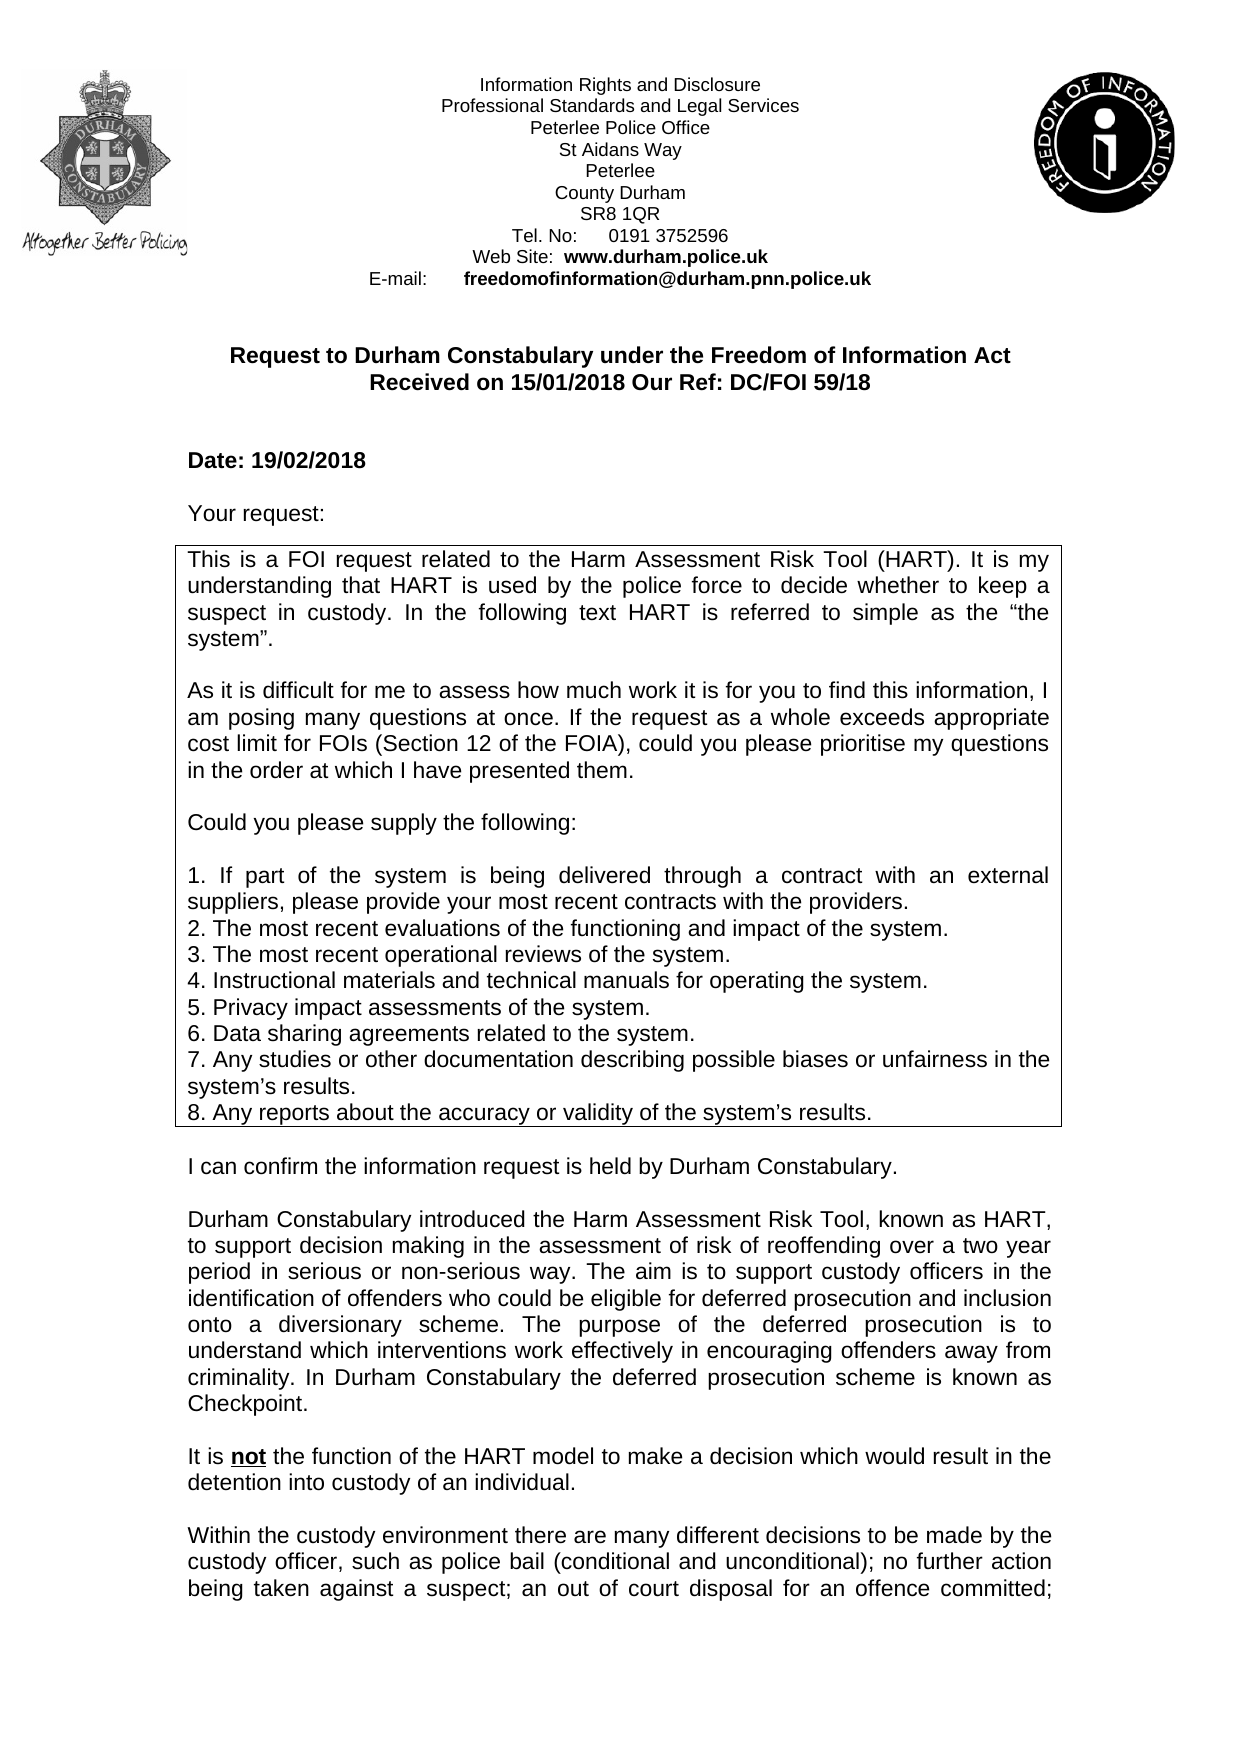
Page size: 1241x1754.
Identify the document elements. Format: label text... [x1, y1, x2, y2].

text Request to Durham Constabulary under the Freedom of Information Act [187, 342, 1053, 368]
picture [21, 69, 188, 256]
picture [1033, 69, 1175, 213]
text Received on 15/01/2018 Our Ref: DC/FOI 59/18 [187, 368, 1053, 395]
table_header This is a FOI request related to the Harm Assessment Risk Tool (HART). It is my understanding that HART is used by the police force to decide whether to keep a suspect in custody. In the following text HART is referred to simple as the “the system”. As it is difficult for me to assess how much work it is for you to find this information, I am posing many questions at once. If the request as a whole exceeds appropriate cost limit for FOIs (Section 12 of the FOIA), could you please prioritise my questions in the order at which I have presented them. Could you please supply the following: 1. If part of the system is being delivered through a contract with an external suppliers, please provide your most recent contracts with the providers. 2. The most recent evaluations of the functioning and impact of the system. 3. The most recent operational reviews of the system. 4. Instructional materials and technical manuals for operating the system. 5. Privacy impact assessments of the system. 6. Data sharing agreements related to the system. 7. Any studies or other documentation describing possible biases or unfairness in the system’s results. 8. Any reports about the accuracy or validity of the system’s results. [176, 546, 1061, 1126]
text Your request: [187, 500, 1053, 527]
text It is not the function of the HART model to make a decision which would result in the detention into custody of an individual. [187, 1443, 1053, 1496]
text Durham Constabulary introduced the Harm Assessment Risk Tool, known as HART, to support decision making in the assessment of risk of reoffending over a two year period in serious or non-serious way. The aim is to support custody officers in the identification of offenders who could be eligible for deferred prosecution and inclusion onto a diversionary scheme. The purpose of the deferred prosecution is to understand which interventions work effectively in encouraging offenders away from criminality. In Durham Constabulary the deferred prosecution scheme is known as Checkpoint. [187, 1206, 1053, 1416]
text I can confirm the information request is held by Durham Constabulary. [187, 1153, 1053, 1179]
text Date: 19/02/2018 [187, 447, 1053, 474]
